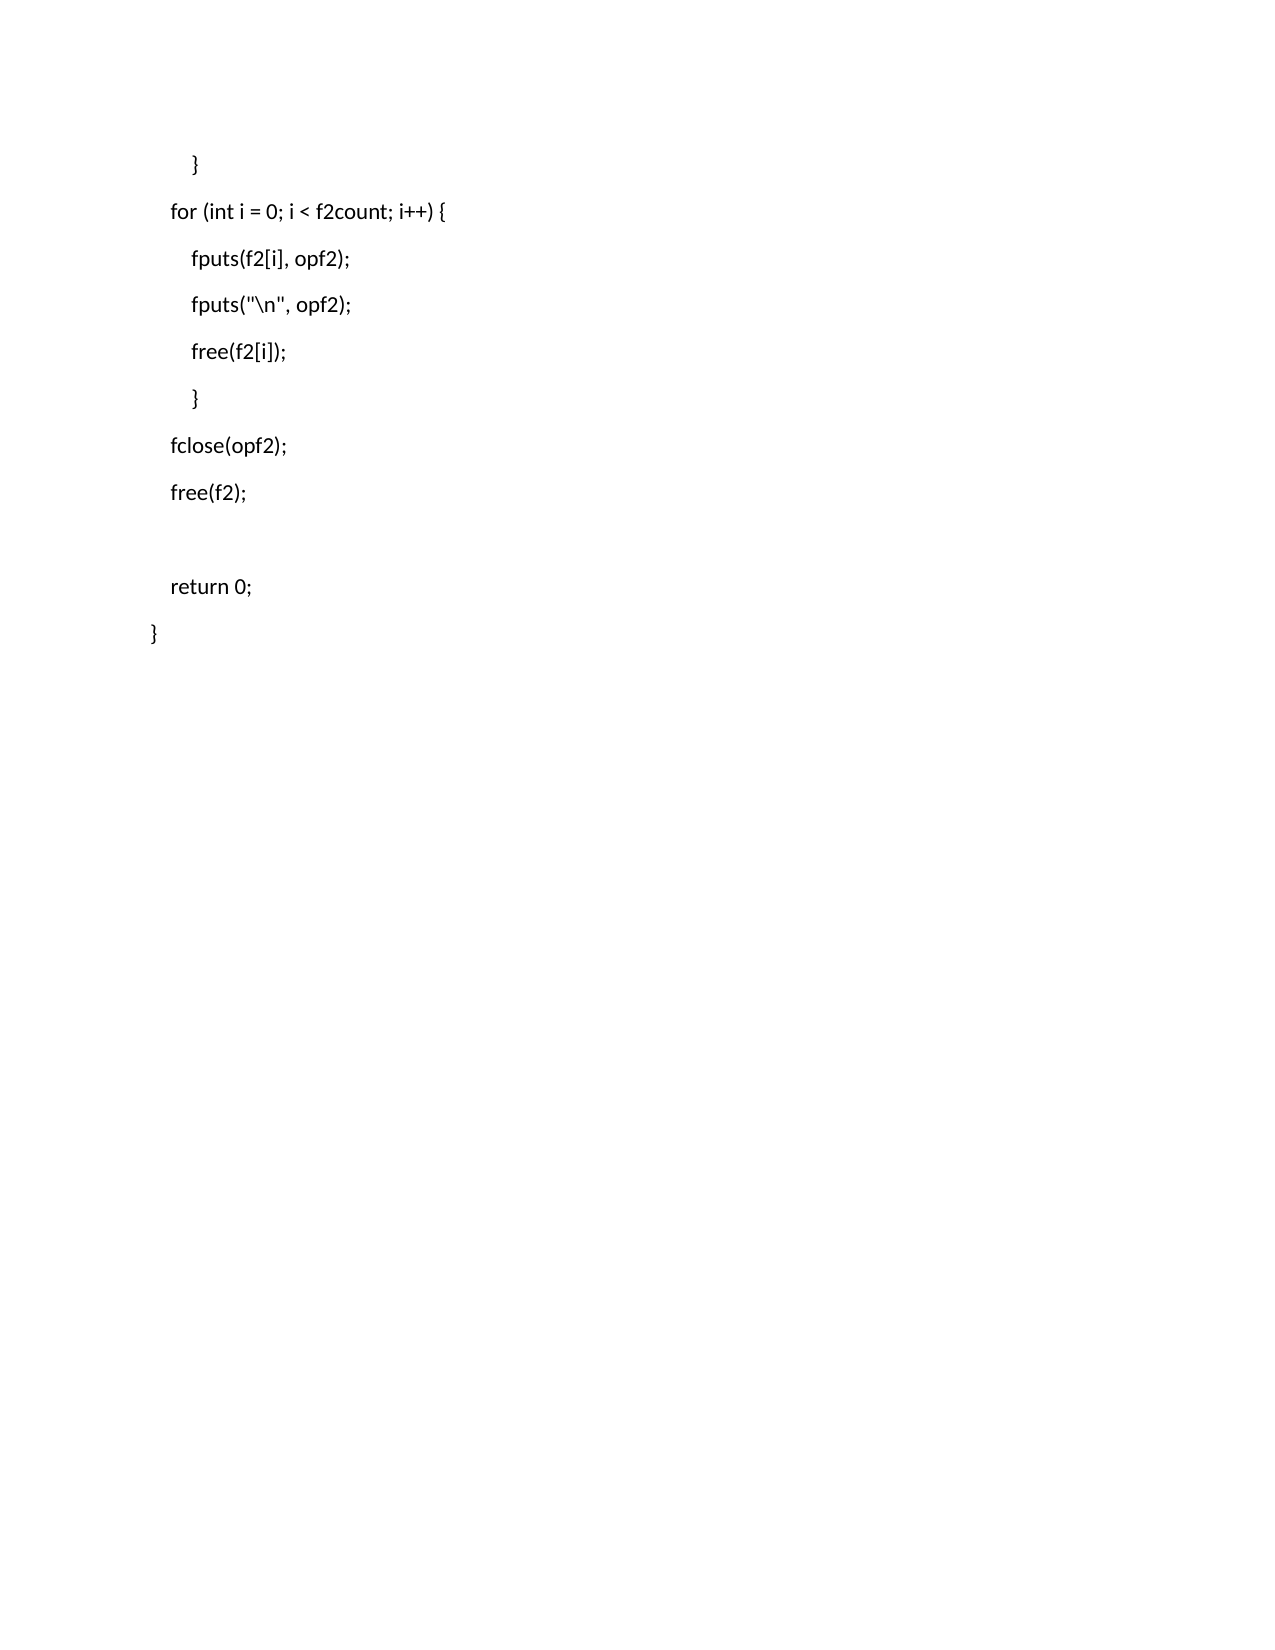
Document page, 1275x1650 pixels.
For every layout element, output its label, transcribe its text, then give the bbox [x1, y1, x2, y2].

text } [150, 619, 1125, 647]
text fclose(opf2); [150, 431, 1125, 459]
text fputs(f2[i], opf2); [150, 244, 1125, 272]
text for (int i = 0; i < f2count; i++) { [150, 197, 1125, 225]
text return 0; [150, 572, 1125, 600]
text free(f2); [150, 478, 1125, 506]
text fputs("\n", opf2); [150, 291, 1125, 319]
text } [150, 384, 1125, 412]
text } [150, 150, 1125, 178]
text free(f2[i]); [150, 337, 1125, 366]
